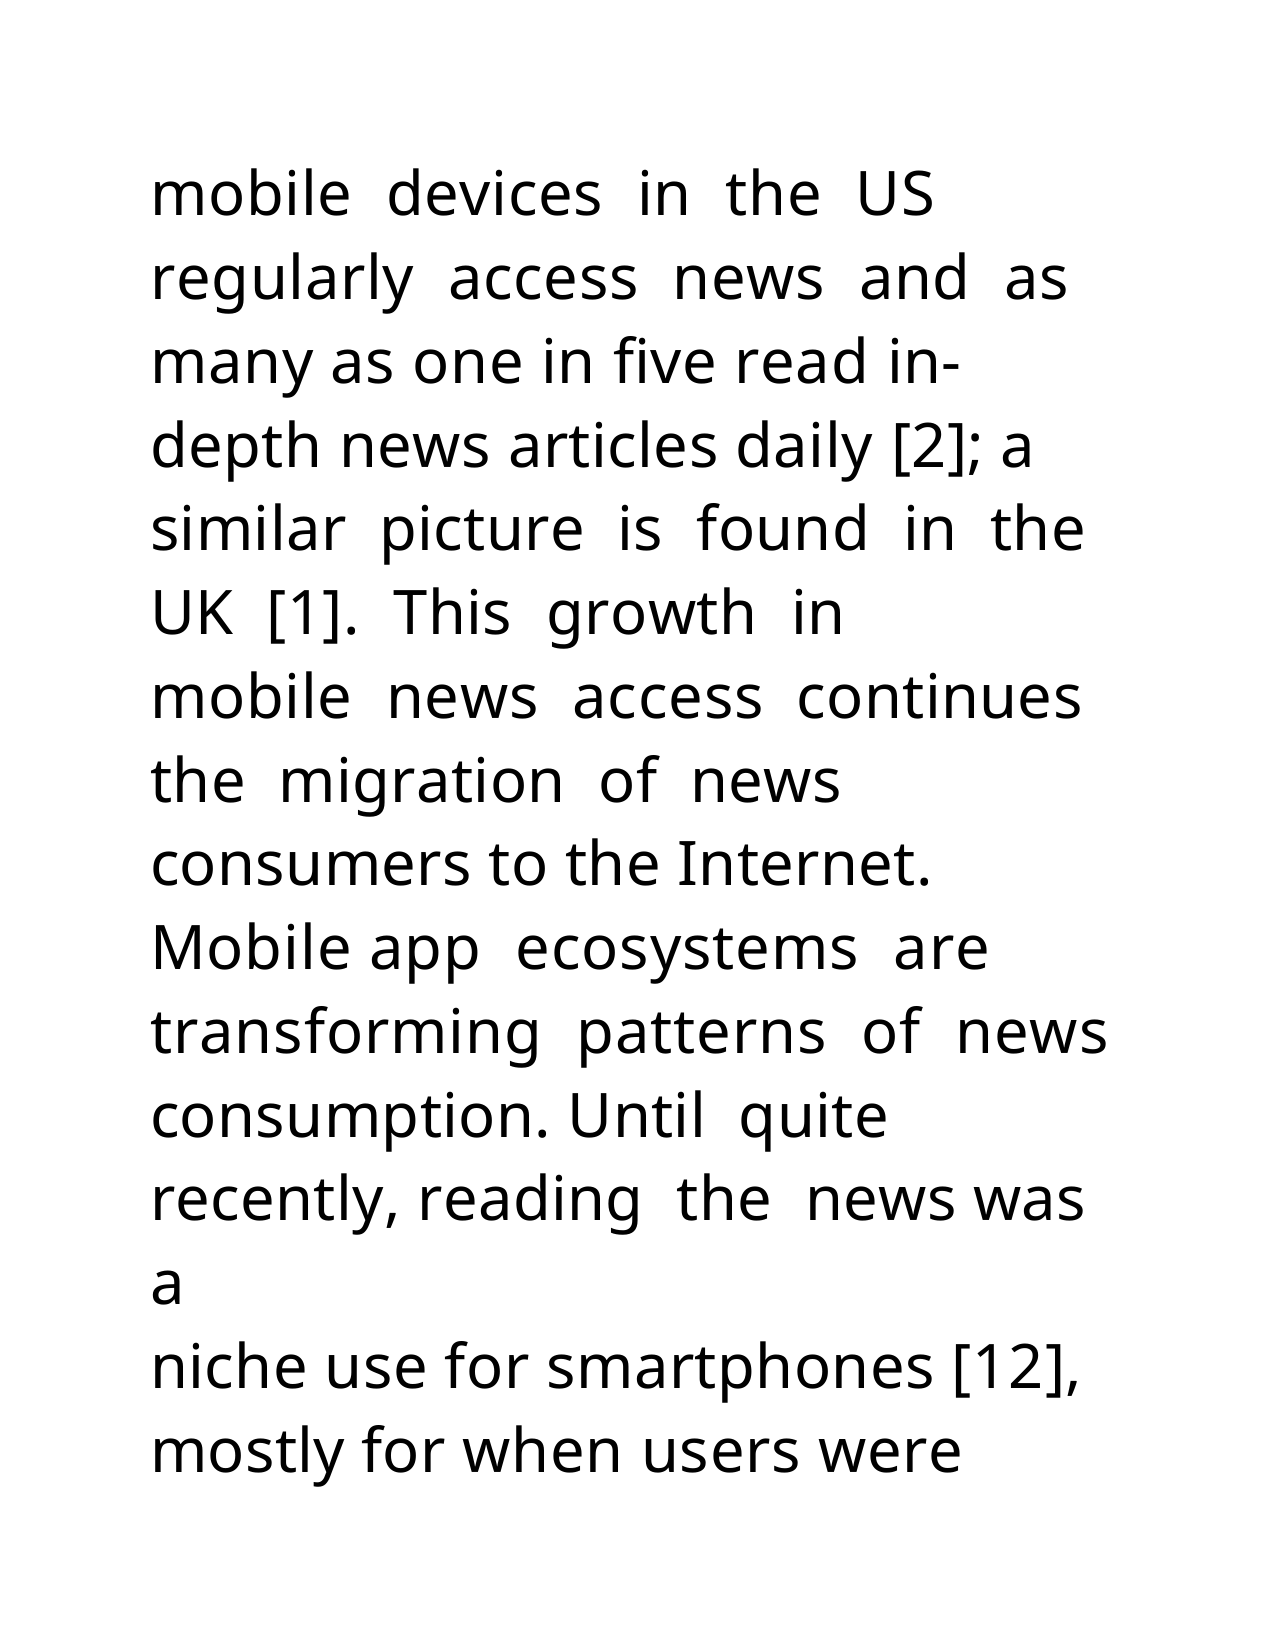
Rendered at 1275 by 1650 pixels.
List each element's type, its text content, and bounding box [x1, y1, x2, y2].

text similar picture is found in the UK [1]. This growth in [150, 485, 1125, 652]
text consumption. Until quite recently, reading the news was a [150, 1071, 1125, 1322]
text mobile devices in the US regularly access news and as [150, 150, 1125, 317]
text consumers to the Internet. [150, 820, 1125, 904]
text Mobile app ecosystems are transforming patterns of news [150, 904, 1125, 1071]
text niche use for smartphones [12], mostly for when users were [150, 1322, 1125, 1490]
text many as one in five read in-depth news articles daily [2]; a [150, 317, 1125, 485]
text mobile news access continues the migration of news [150, 652, 1125, 820]
